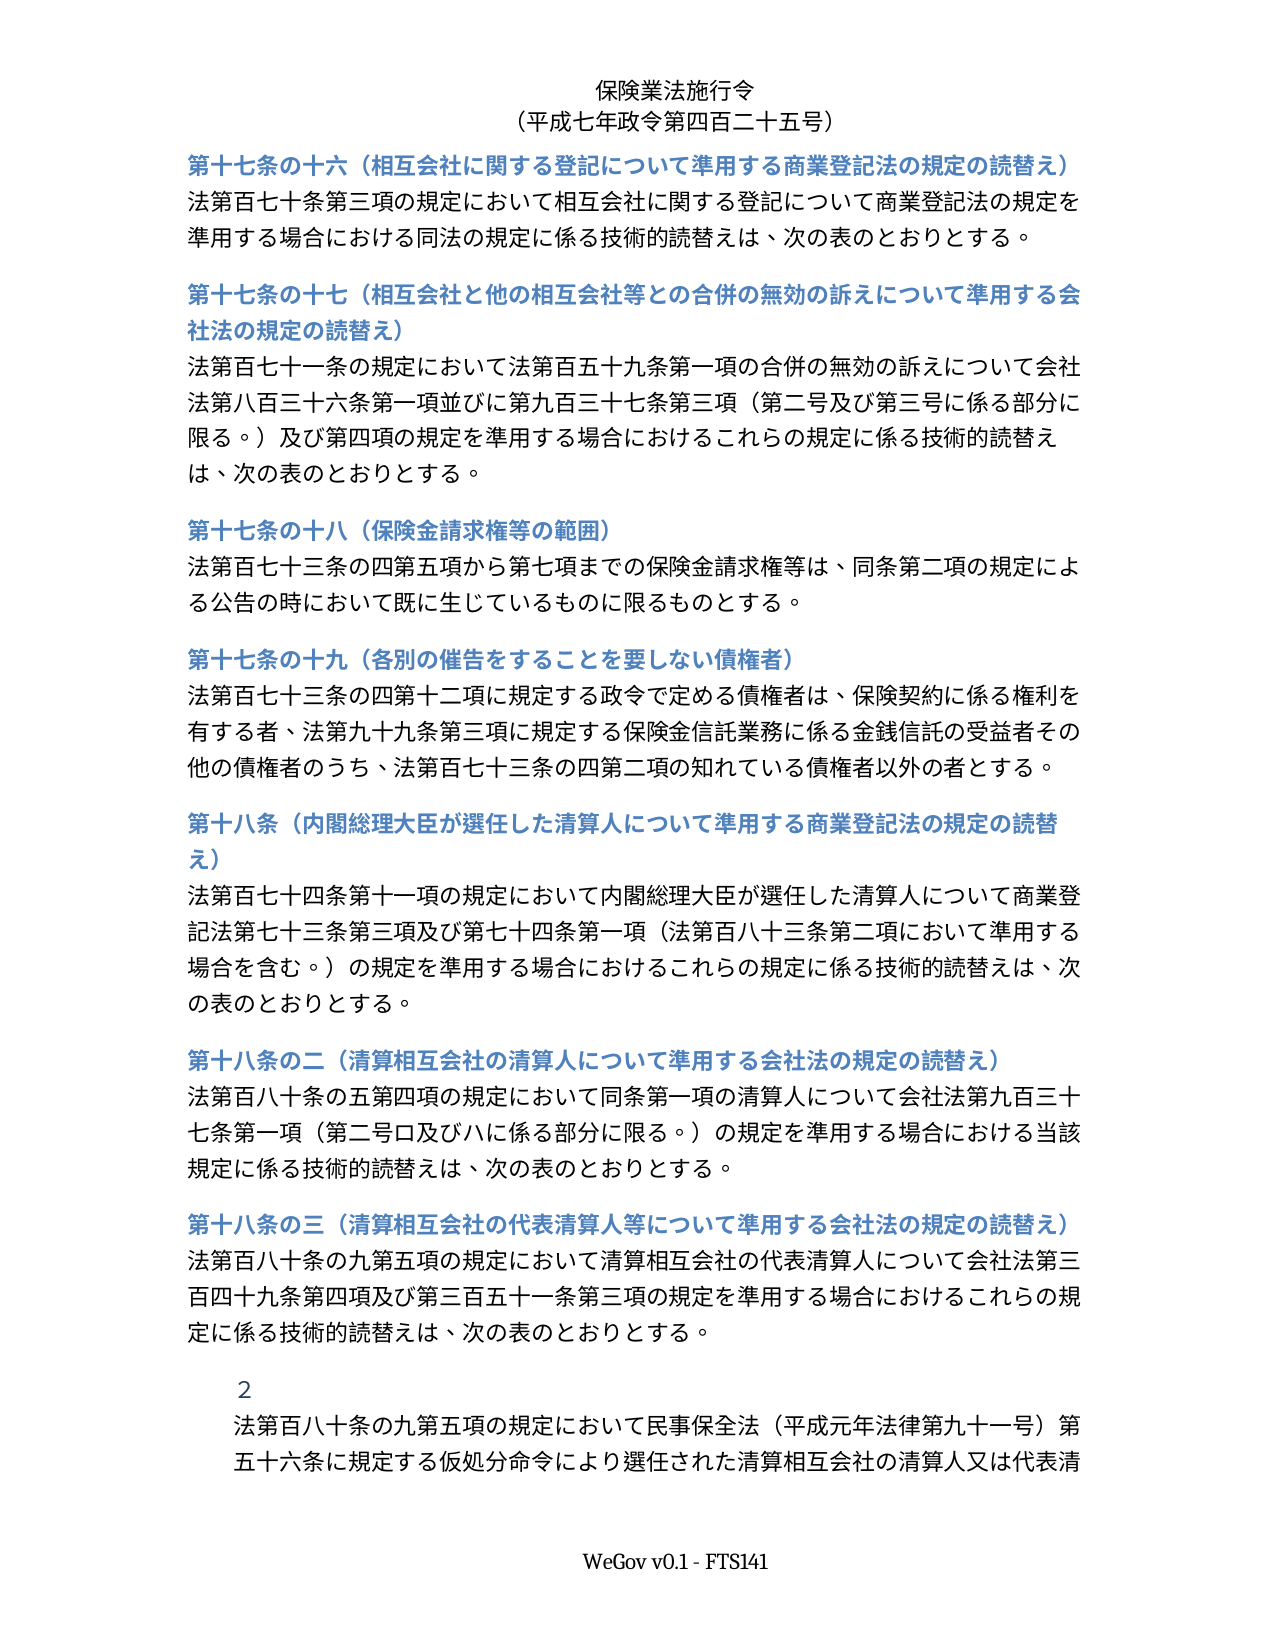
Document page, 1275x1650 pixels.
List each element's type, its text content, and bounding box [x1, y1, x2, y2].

subtitle 第十七条の十七（相互会社と他の相互会社等との合併の無効の訴えについて準用する会社法の規定の読替え） [187, 279, 1087, 346]
subtitle 第十七条の十八（保険金請求権等の範囲） [187, 515, 1087, 546]
text 法第百七十四条第十一項の規定において内閣総理大臣が選任した清算人について商業登記法第七十三条第三項及び第七十四条第一項（法第百八十三条第二項において準用する場合を含む。）の規定を準用する場合におけるこれらの規定に係る技術的読替えは、次の表のとおりとする。 [187, 880, 1087, 1019]
text 法第百七十三条の四第五項から第七項までの保険金請求権等は、同条第二項の規定による公告の時において既に生じているものに限るものとする。 [187, 551, 1087, 618]
text 法第百七十三条の四第十二項に規定する政令で定める債権者は、保険契約に係る権利を有する者、法第九十九条第三項に規定する保険金信託業務に係る金銭信託の受益者その他の債権者のうち、法第百七十三条の四第二項の知れている債権者以外の者とする。 [187, 680, 1087, 783]
text 法第百八十条の五第四項の規定において同条第一項の清算人について会社法第九百三十七条第一項（第二号ロ及びハに係る部分に限る。）の規定を準用する場合における当該規定に係る技術的読替えは、次の表のとおりとする。 [187, 1081, 1087, 1184]
text 法第百八十条の九第五項の規定において民事保全法（平成元年法律第九十一号）第五十六条に規定する仮処分命令により選任された清算相互会社の清算人又は代表清算人の職務を代行する者について会社法第三百五十二条の規定を準用する場合における当該規定に係る技術的読替えは、次の表のとおりとする。 [233, 1410, 1087, 1477]
subtitle 第十七条の十九（各別の催告をすることを要しない債権者） [187, 644, 1087, 675]
subtitle ２ [233, 1374, 1087, 1405]
text 法第百七十条第三項の規定において相互会社に関する登記について商業登記法の規定を準用する場合における同法の規定に係る技術的読替えは、次の表のとおりとする。 [187, 186, 1087, 253]
subtitle 第十八条の二（清算相互会社の清算人について準用する会社法の規定の読替え） [187, 1045, 1087, 1076]
subtitle 第十八条（内閣総理大臣が選任した清算人について準用する商業登記法の規定の読替え） [187, 808, 1087, 876]
subtitle 第十七条の十六（相互会社に関する登記について準用する商業登記法の規定の読替え） [187, 150, 1087, 181]
subtitle 第十八条の三（清算相互会社の代表清算人等について準用する会社法の規定の読替え） [187, 1209, 1087, 1241]
text 法第百七十一条の規定において法第百五十九条第一項の合併の無効の訴えについて会社法第八百三十六条第一項並びに第九百三十七条第三項（第二号及び第三号に係る部分に限る。）及び第四項の規定を準用する場合におけるこれらの規定に係る技術的読替えは、次の表のとおりとする。 [187, 351, 1087, 489]
text 法第百八十条の九第五項の規定において清算相互会社の代表清算人について会社法第三百四十九条第四項及び第三百五十一条第三項の規定を準用する場合におけるこれらの規定に係る技術的読替えは、次の表のとおりとする。 [187, 1245, 1087, 1348]
